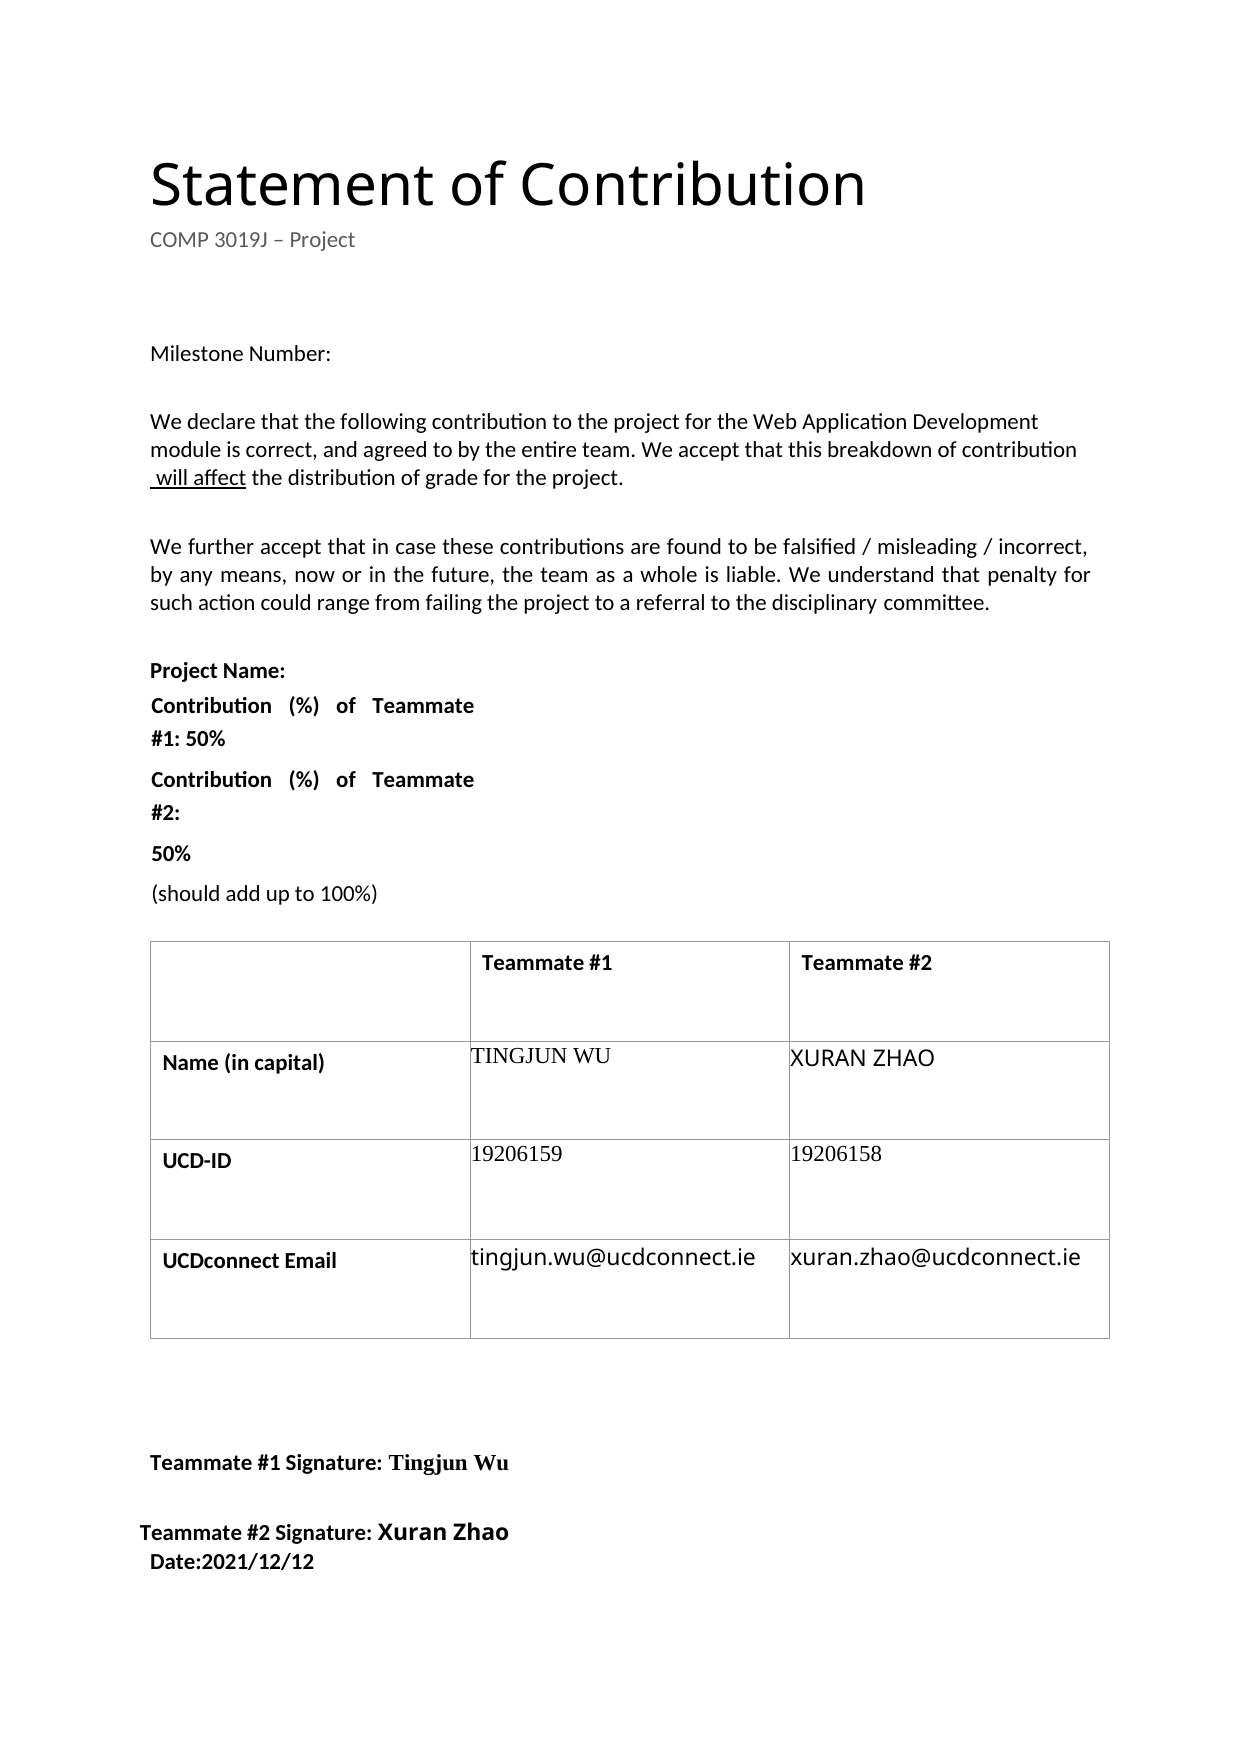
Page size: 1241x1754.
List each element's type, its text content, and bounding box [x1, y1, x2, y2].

table_header Teammate #2 [790, 942, 1109, 1041]
table_cell TINGJUN WU [471, 1042, 789, 1139]
table_cell 19206159 [471, 1140, 789, 1239]
text We declare that the following contribution to the project for the Web Application Development module is correct, and agreed to by the entire team. We accept that this breakdown of contribution [150, 407, 1109, 463]
text Contribution (%) of Teammate #1: 50% [151, 691, 475, 753]
text Contribution (%) of Teammate #2: [151, 765, 475, 827]
table_cell UCDconnect Email [151, 1240, 470, 1338]
text 50% [151, 839, 475, 867]
text Teammate #2 Signature: Xuran Zhao [139, 1516, 1121, 1547]
text Date:2021/12/12 [150, 1547, 384, 1576]
text We further accept that in case these contributions are found to be falsified / misleading / incorrect, by any means, now or in the future, the team as a whole is liable. We understand that penalty for such action could range from failing the project to a referral to the disciplinary committee. [150, 532, 1091, 616]
subtitle Project Name: [150, 656, 1121, 684]
text COMP 3019J – Project [150, 226, 1121, 253]
text (should add up to 100%) [151, 879, 475, 907]
subtitle Teammate #1 Signature: Tingjun Wu [150, 1448, 1121, 1476]
title Statement of Contribution [150, 152, 1121, 219]
table_cell 19206158 [790, 1140, 1109, 1239]
table_cell XURAN ZHAO [790, 1042, 1109, 1139]
text will affect the distribution of grade for the project. [150, 463, 1121, 491]
table_header [151, 942, 470, 1041]
text Milestone Number: [150, 339, 1121, 367]
table_cell UCD-ID [151, 1140, 470, 1239]
table_cell xuran.zhao@ucdconnect.ie [790, 1240, 1109, 1338]
table_cell Name (in capital) [151, 1042, 470, 1139]
table_cell tingjun.wu@ucdconnect.ie [471, 1240, 789, 1338]
table_header Teammate #1 [471, 942, 789, 1041]
